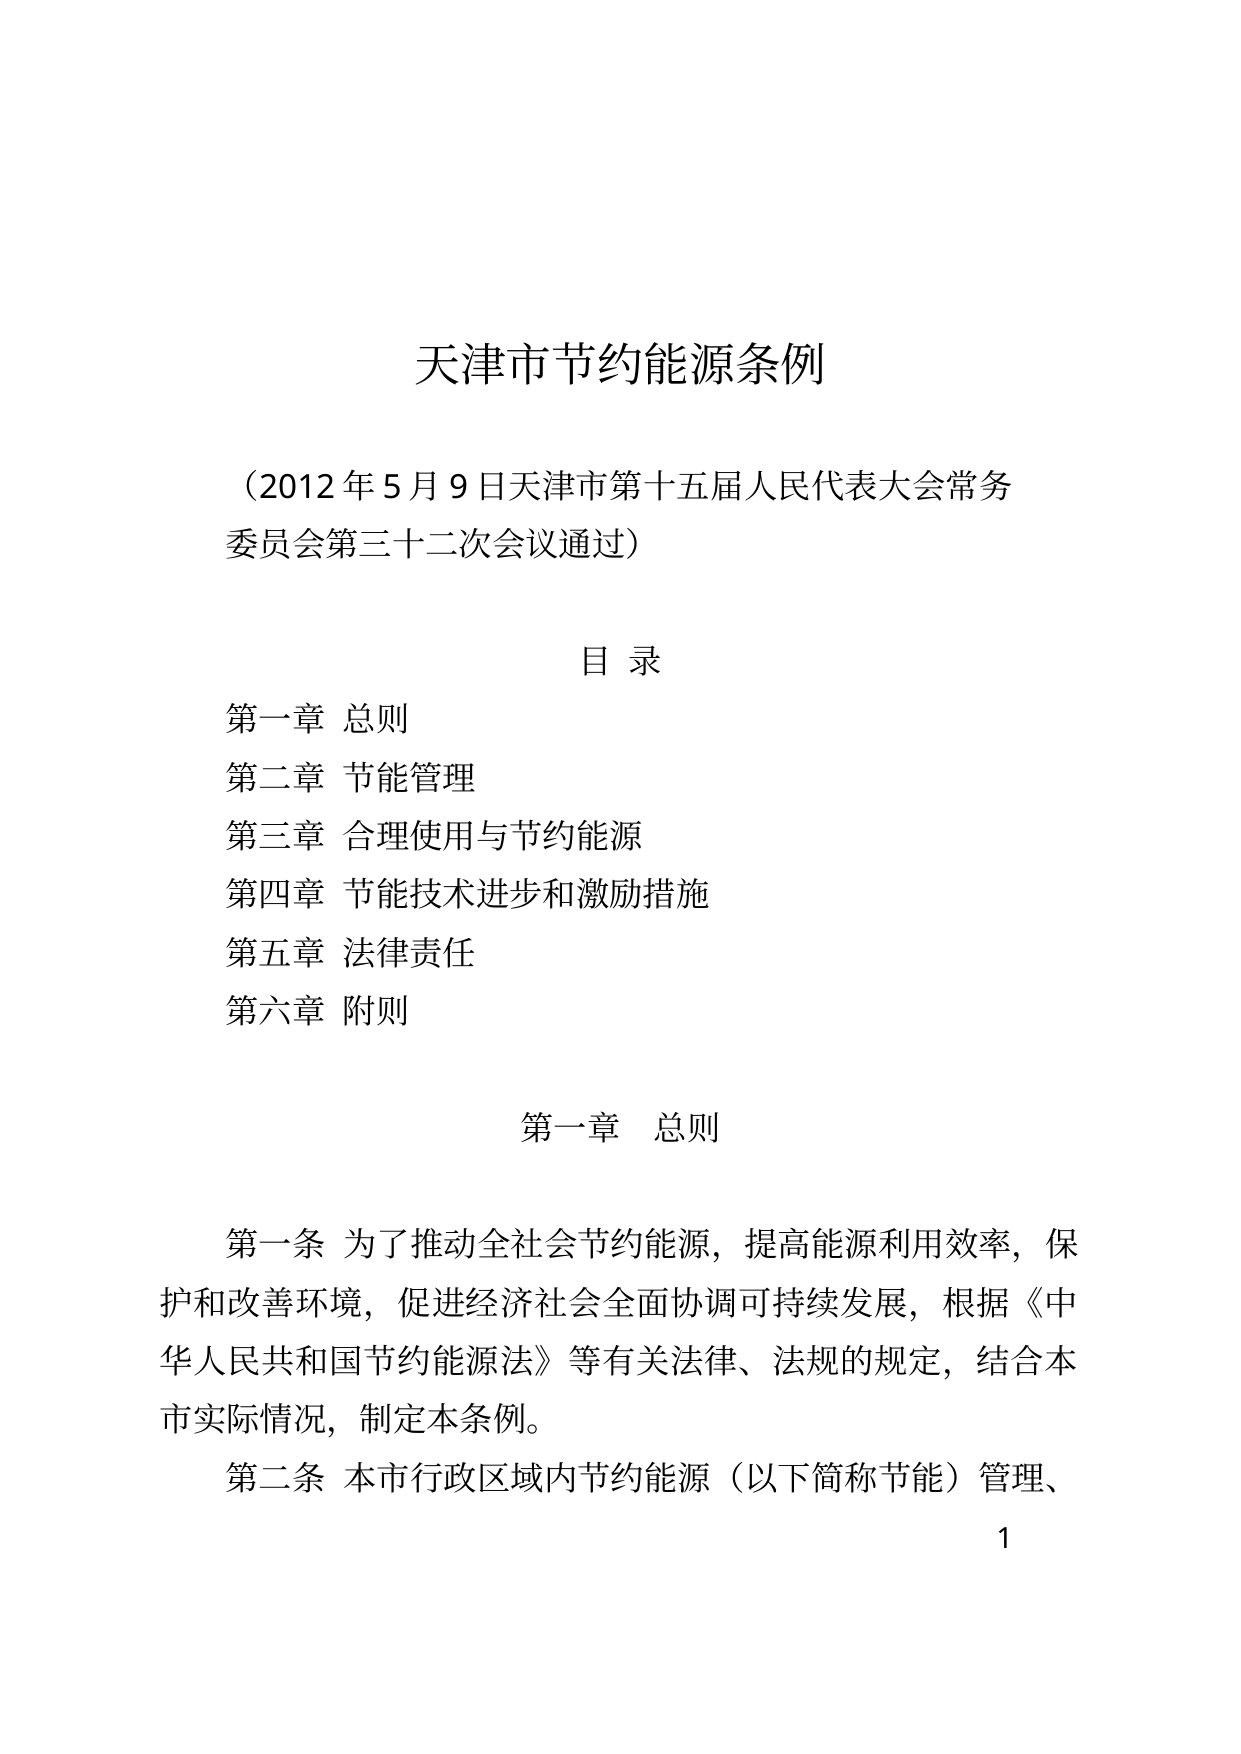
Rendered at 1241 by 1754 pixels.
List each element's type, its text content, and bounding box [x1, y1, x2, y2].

text 第三章 合理使用与节约能源 [225, 802, 1081, 860]
text （2012年5月9日天津市第十五届人民代表大会常务委员会第三十二次会议通过） [225, 452, 1015, 568]
text 第一条 为了推动全社会节约能源，提高能源利用效率，保护和改善环境，促进经济社会全面协调可持续发展，根据《中华人民共和国节约能源法》等有关法律、法规的规定，结合本市实际情况，制定本条例。 [159, 1210, 1081, 1443]
text 第二章 节能管理 [159, 743, 1081, 802]
text 第一章 总则 [159, 1093, 1081, 1152]
text 第四章 节能技术进步和激励措施 [225, 860, 1081, 918]
text 天津市节约能源条例 [159, 335, 1081, 393]
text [159, 1443, 1081, 1502]
text 第五章 法律责任 [225, 918, 1081, 977]
text 目 录 [159, 627, 1081, 685]
text 第一章 总则 [225, 685, 1081, 743]
text 第六章 附则 [225, 977, 1081, 1035]
